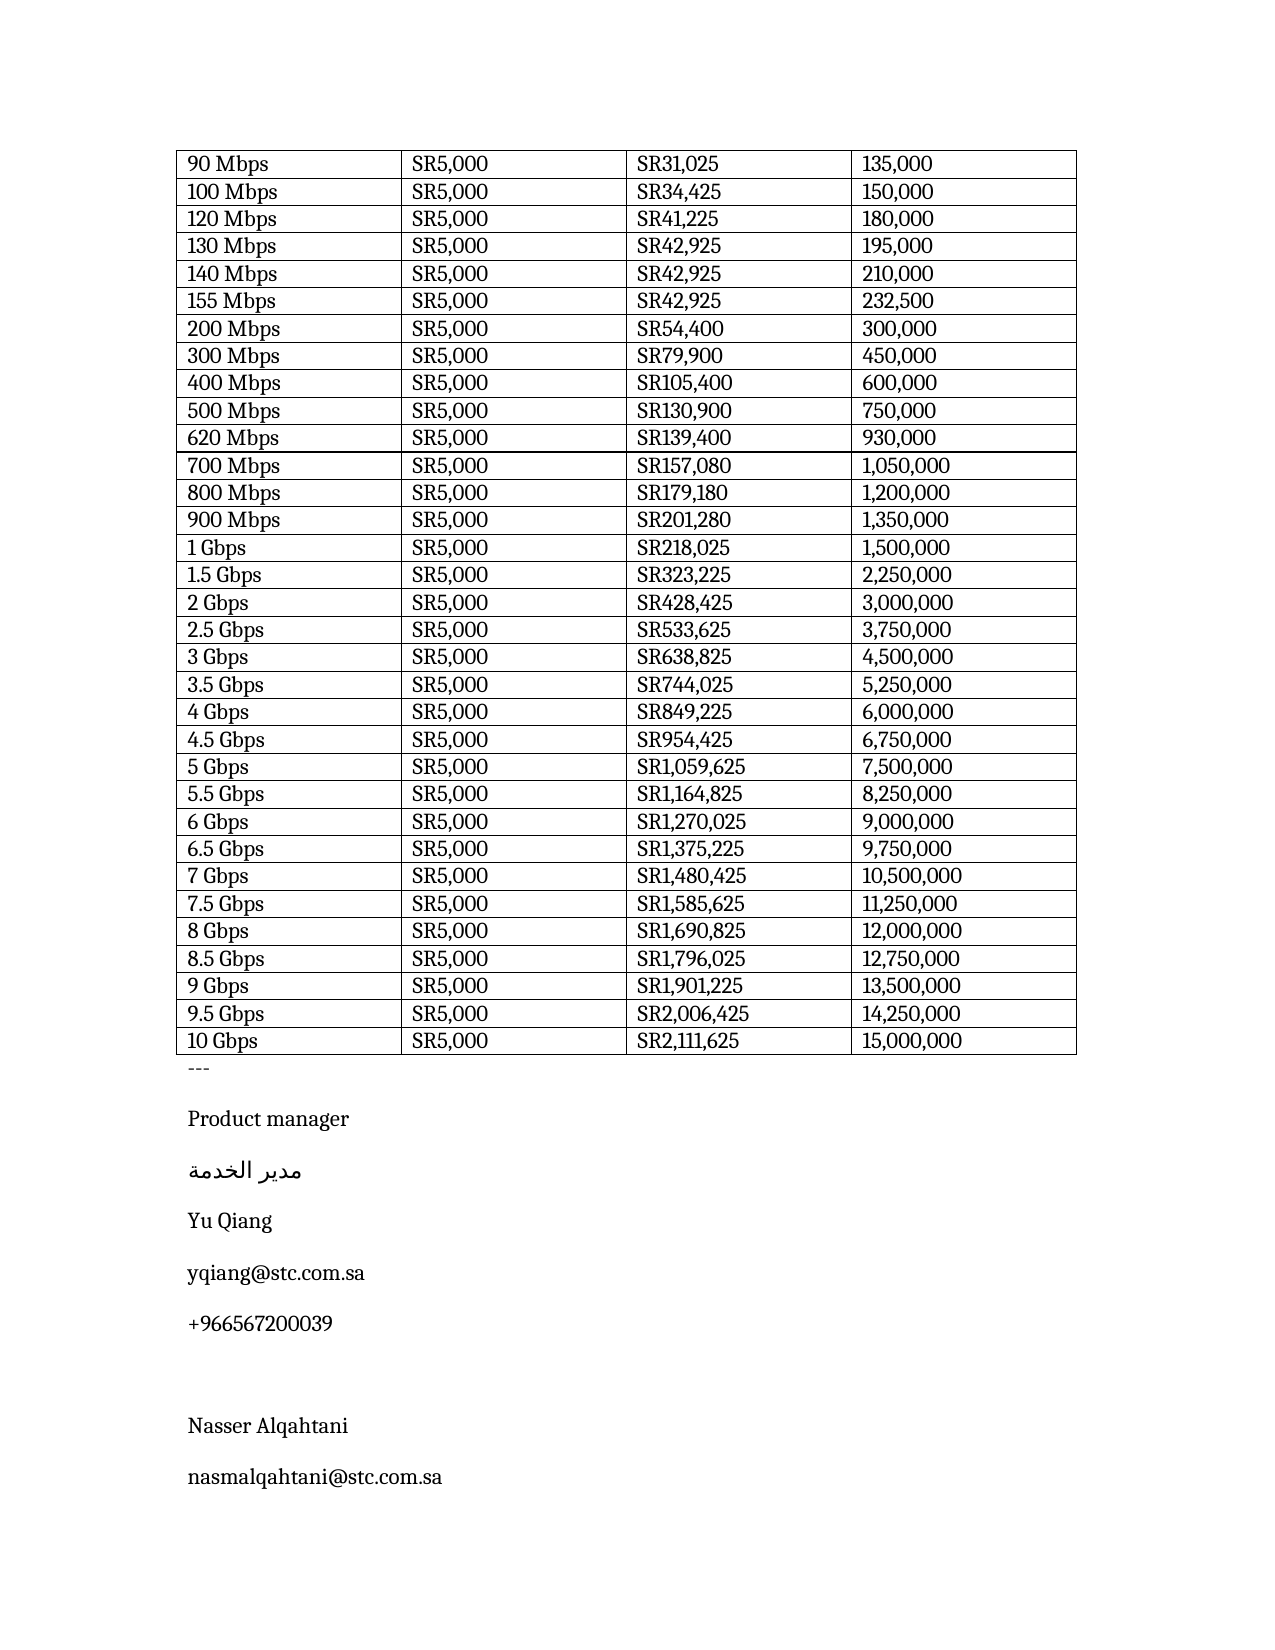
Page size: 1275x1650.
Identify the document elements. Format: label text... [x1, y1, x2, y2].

table_cell 7 Gbps [177, 863, 401, 890]
table_cell ​​SR5,000 ​​​​​​​​​ [402, 535, 626, 561]
table_cell 1,050,000 [852, 453, 1076, 479]
table_cell 100 Mbps [177, 179, 401, 205]
table_cell 6,750,000 [852, 726, 1076, 753]
table_cell 500 Mbps [177, 398, 401, 424]
table_cell 6,000,000 [852, 699, 1076, 725]
table_cell ​​SR5,000 ​​​​​​​​​ [402, 179, 626, 205]
table_cell 3,000,000 [852, 589, 1076, 616]
table_cell SR34,425 [627, 179, 851, 205]
table_cell 9 Gbps [177, 973, 401, 999]
table_cell ​​SR5,000 ​​​​​​​​​ [402, 453, 626, 479]
table_cell SR42,925 [627, 233, 851, 259]
table_cell ​​SR5,000 ​​​​​​​​​ [402, 398, 626, 424]
table_cell ​​SR5,000 ​​​​​​​​​ [402, 644, 626, 671]
table_cell SR130,900 [627, 398, 851, 424]
table_cell SR31,025 [627, 151, 851, 177]
table_cell SR1,375,225 [627, 836, 851, 862]
table_cell SR1,585,625 [627, 891, 851, 917]
table_cell 620 Mbps [177, 425, 401, 451]
table_cell SR1,796,025 [627, 946, 851, 972]
table_cell SR533,625 [627, 617, 851, 643]
table_cell 5,250,000 [852, 672, 1076, 698]
table_cell 14,250,000 [852, 1000, 1076, 1027]
table_cell 1,500,000 [852, 535, 1076, 561]
table_cell SR428,425 [627, 589, 851, 616]
table_cell ​​SR5,000 ​​​​​​​​​ [402, 726, 626, 753]
table_cell 6.5 Gbps [177, 836, 401, 862]
table_cell ​​SR5,000 ​​​​​​​​​ [402, 973, 626, 999]
table_cell 12,000,000 [852, 918, 1076, 944]
table_cell ​​SR5,000 ​​​​​​​​​ [402, 754, 626, 780]
table_cell 750,000 [852, 398, 1076, 424]
table_cell 600,000 [852, 370, 1076, 397]
table_cell 800 Mbps [177, 480, 401, 506]
table_cell ​​SR5,000 ​​​​​​​​​ [402, 315, 626, 342]
table_cell 930,000 [852, 425, 1076, 451]
text nasmalqahtani@stc.com.sa [187, 1463, 1087, 1490]
table_cell SR323,225 [627, 562, 851, 588]
table_cell SR201,280 [627, 507, 851, 533]
table_cell 7.5 Gbps [177, 891, 401, 917]
text Yu Qiang [187, 1208, 1087, 1234]
table_cell ​​SR5,000 ​​​​​​​​​ [402, 1000, 626, 1027]
table_cell 2,250,000 [852, 562, 1076, 588]
table_cell 120 Mbps [177, 206, 401, 232]
table_cell 1,200,000 [852, 480, 1076, 506]
table_cell 8 Gbps [177, 918, 401, 944]
table_cell 5 Gbps [177, 754, 401, 780]
table_cell ​​SR5,000 ​​​​​​​​​ [402, 370, 626, 397]
table_cell 140 Mbps [177, 261, 401, 287]
table_cell 4 Gbps [177, 699, 401, 725]
table_cell ​​SR5,000 ​​​​​​​​​ [402, 206, 626, 232]
table_cell 12,750,000 [852, 946, 1076, 972]
table_cell SR1,164,825 [627, 781, 851, 807]
table_cell 700 Mbps [177, 453, 401, 479]
table_cell 200 Mbps [177, 315, 401, 342]
table_cell 155 Mbps [177, 288, 401, 314]
table_cell 10 Gbps [177, 1028, 401, 1054]
table_cell SR139,400 [627, 425, 851, 451]
table_cell ​​SR5,000 ​​​​​​​​​ [402, 233, 626, 259]
table_cell SR1,270,025 [627, 809, 851, 835]
table_cell SR849,225 [627, 699, 851, 725]
table_cell 3,750,000 [852, 617, 1076, 643]
table_cell ​​SR5,000 ​​​​​​​​​ [402, 617, 626, 643]
table_cell SR218,025 [627, 535, 851, 561]
table_cell 15,000,000 [852, 1028, 1076, 1054]
table_cell 5.5 Gbps [177, 781, 401, 807]
table_cell 90 Mbps [177, 151, 401, 177]
table_cell 9,750,000 [852, 836, 1076, 862]
table_cell 150,000 [852, 179, 1076, 205]
table_cell 130 Mbps [177, 233, 401, 259]
table_cell 4.5 Gbps [177, 726, 401, 753]
table_cell ​​SR5,000 ​​​​​​​​​ [402, 507, 626, 533]
table_cell 1,350,000 [852, 507, 1076, 533]
table_cell 11,250,000 [852, 891, 1076, 917]
table_cell 10,500,000 [852, 863, 1076, 890]
table_cell 1 Gbps [177, 535, 401, 561]
table_cell 210,000 [852, 261, 1076, 287]
table_cell ​​SR5,000 ​​​​​​​​​ [402, 425, 626, 451]
table_cell ​​SR5,000 ​​​​​​​​​ [402, 809, 626, 835]
table_cell 13,500,000 [852, 973, 1076, 999]
table_cell ​​SR5,000 ​​​​​​​​​ [402, 589, 626, 616]
table_cell ​​SR5,000 ​​​​​​​​​ [402, 863, 626, 890]
text yqiang@stc.com.sa [187, 1259, 1087, 1286]
text +966567200039 [187, 1310, 1087, 1337]
table_cell 2.5 Gbps [177, 617, 401, 643]
table_cell ​​SR5,000 ​​​​​​​​​ [402, 836, 626, 862]
table_cell 7,500,000 [852, 754, 1076, 780]
table_cell 2 Gbps [177, 589, 401, 616]
table_cell SR79,900 [627, 343, 851, 369]
text مدير الخدمة [187, 1157, 1087, 1183]
table_cell 3 Gbps [177, 644, 401, 671]
table_cell 9,000,000 [852, 809, 1076, 835]
table_cell 450,000 [852, 343, 1076, 369]
table_cell SR42,925 [627, 288, 851, 314]
table_cell SR2,111,625 [627, 1028, 851, 1054]
table_cell ​​SR5,000 ​​​​​​​​​ [402, 562, 626, 588]
table_cell SR1,901,225 [627, 973, 851, 999]
table_cell 300,000 [852, 315, 1076, 342]
text --- [187, 1055, 1087, 1081]
table_cell 8.5 Gbps [177, 946, 401, 972]
table_cell ​​SR5,000 ​​​​​​​​​ [402, 781, 626, 807]
table_cell 3.5 Gbps [177, 672, 401, 698]
table_cell 1.5 Gbps [177, 562, 401, 588]
table_cell 195,000 [852, 233, 1076, 259]
table_cell SR954,425 [627, 726, 851, 753]
text Nasser Alqahtani [187, 1412, 1087, 1439]
table_cell SR1,480,425 [627, 863, 851, 890]
table_cell 6 Gbps [177, 809, 401, 835]
table_cell 9.5 Gbps [177, 1000, 401, 1027]
table_cell SR1,059,625 [627, 754, 851, 780]
table_cell SR157,080 [627, 453, 851, 479]
table_cell ​​SR5,000 ​​​​​​​​​ [402, 480, 626, 506]
table_cell SR1,690,825 [627, 918, 851, 944]
table_cell SR54,400 [627, 315, 851, 342]
table_cell 232,500 [852, 288, 1076, 314]
table_cell ​​SR5,000 ​​​​​​​​​ [402, 672, 626, 698]
table_cell SR2,006,425 [627, 1000, 851, 1027]
table_cell ​​SR5,000 ​​​​​​​​​ [402, 343, 626, 369]
table_cell SR638,825 [627, 644, 851, 671]
table_cell ​​SR5,000 ​​​​​​​​​ [402, 288, 626, 314]
table_cell 400 Mbps [177, 370, 401, 397]
table_cell SR179,180 [627, 480, 851, 506]
table_cell ​​SR5,000 ​​​​​​​​​ [402, 1028, 626, 1054]
table_cell ​​SR5,000 ​​​​​​​​​ [402, 891, 626, 917]
table_cell ​​SR5,000 ​​​​​​​​​ [402, 918, 626, 944]
table_cell SR42,925 [627, 261, 851, 287]
table_cell 180,000 [852, 206, 1076, 232]
table_cell ​​SR5,000 ​​​​​​​​​ [402, 261, 626, 287]
table_cell ​​SR5,000 ​​​​​​​​​ [402, 946, 626, 972]
table_cell ​​SR5,000 ​​​​​​​​​ [402, 699, 626, 725]
table_cell 8,250,000 [852, 781, 1076, 807]
text Product manager [187, 1106, 1087, 1132]
table_cell 300 Mbps [177, 343, 401, 369]
table_cell SR41,225 [627, 206, 851, 232]
table_cell ​​SR5,000 ​​​​​​​​​ [402, 151, 626, 177]
table_cell 135,000 [852, 151, 1076, 177]
table_cell SR105,400 [627, 370, 851, 397]
table_cell 900 Mbps [177, 507, 401, 533]
table_cell 4,500,000 [852, 644, 1076, 671]
table_cell SR744,025 [627, 672, 851, 698]
